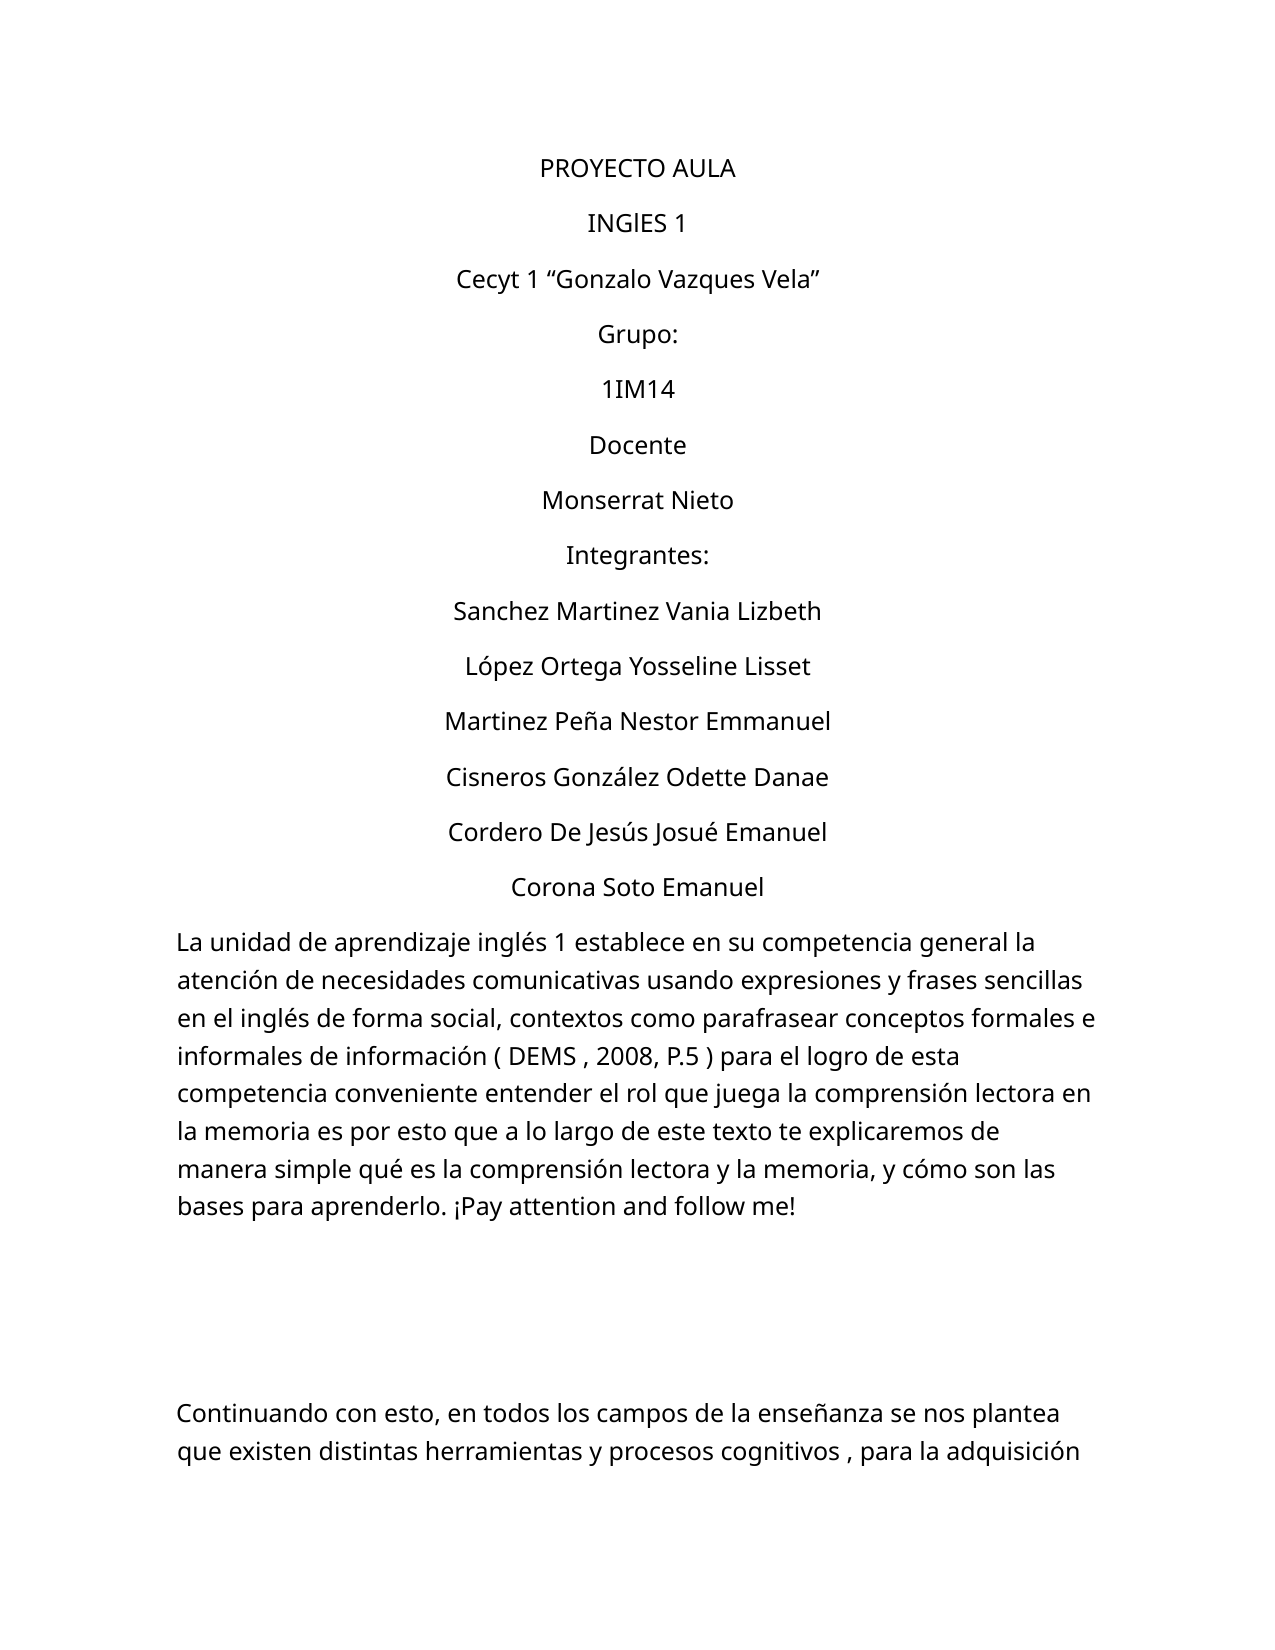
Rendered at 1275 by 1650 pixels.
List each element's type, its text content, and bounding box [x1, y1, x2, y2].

text Cecyt 1 “Gonzalo Vazques Vela” [179, 261, 1096, 295]
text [176, 1396, 1097, 1467]
text Grupo: [179, 317, 1097, 351]
text 1IM14 [179, 372, 1097, 406]
text Sanchez Martinez Vania Lizbeth [179, 593, 1096, 627]
text Cisneros González Odette Danae [179, 759, 1096, 793]
text Martinez Peña Nestor Emmanuel [179, 704, 1097, 738]
text López Ortega Yosseline Lisset [179, 648, 1096, 683]
text PROYECTO AULA [179, 151, 1096, 185]
text Corona Soto Emanuel [179, 870, 1096, 904]
text Monserrat Nieto [179, 483, 1096, 517]
text Docente [179, 427, 1096, 461]
text La unidad de aprendizaje inglés 1 establece en su competencia general la atención de necesidades comunicativas usando expresiones y frases sencillas en el inglés de forma social, contextos como parafrasear conceptos formales e informales de información ( DEMS , 2008, P.5 ) para el logro de esta competencia conveniente entender el rol que juega la comprensión lectora en la memoria es por esto que a lo largo de este texto te explicaremos de manera simple qué es la comprensión lectora y la memoria, y cómo son las bases para aprenderlo. ¡Pay attention and follow me! [176, 925, 1097, 1223]
text Cordero De Jesús Josué Emanuel [179, 814, 1096, 848]
text INGlES 1 [179, 206, 1096, 240]
text Integrantes: [179, 538, 1096, 572]
